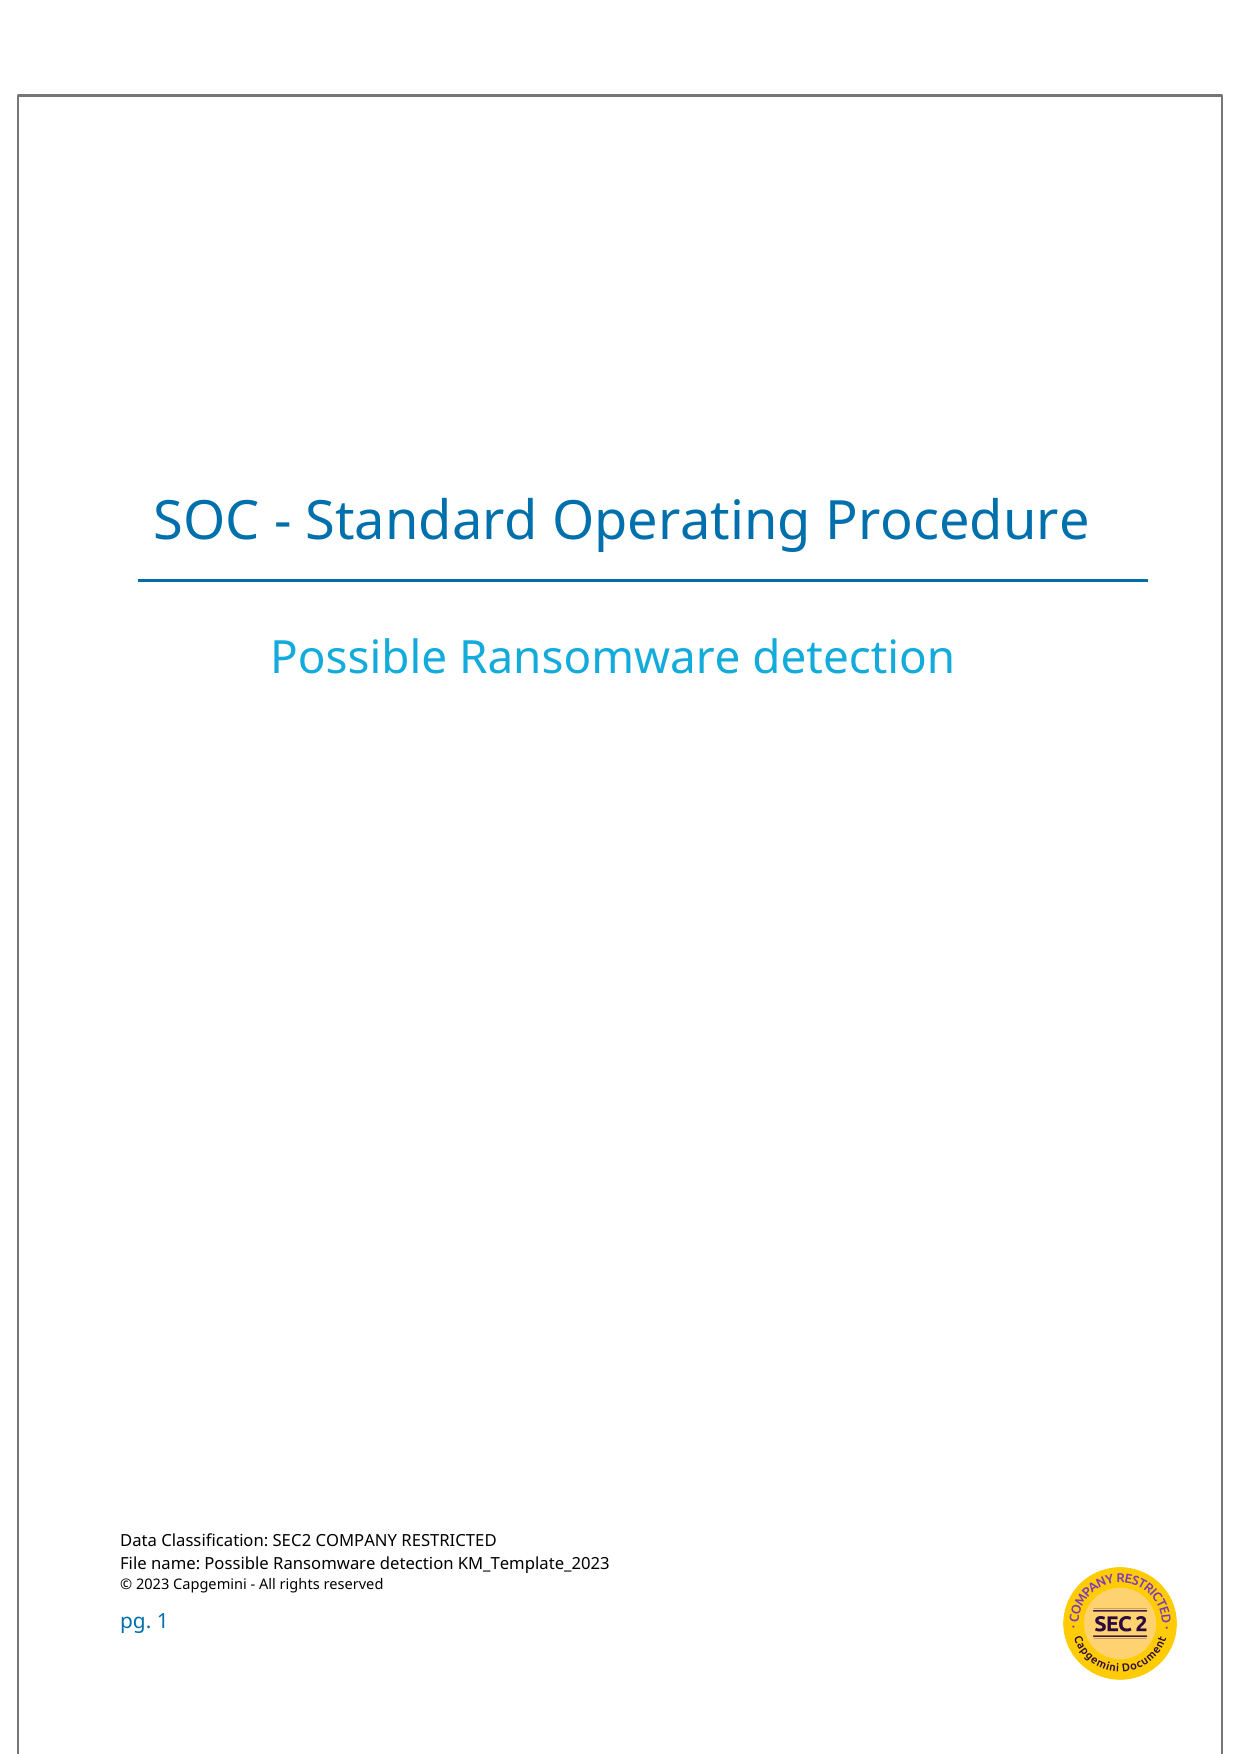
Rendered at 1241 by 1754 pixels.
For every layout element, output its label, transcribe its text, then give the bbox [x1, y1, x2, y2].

text Possible Ransomware detection [120, 624, 1105, 687]
title SOC - Standard Operating Procedure [101, 481, 1142, 555]
picture [1063, 1567, 1177, 1680]
